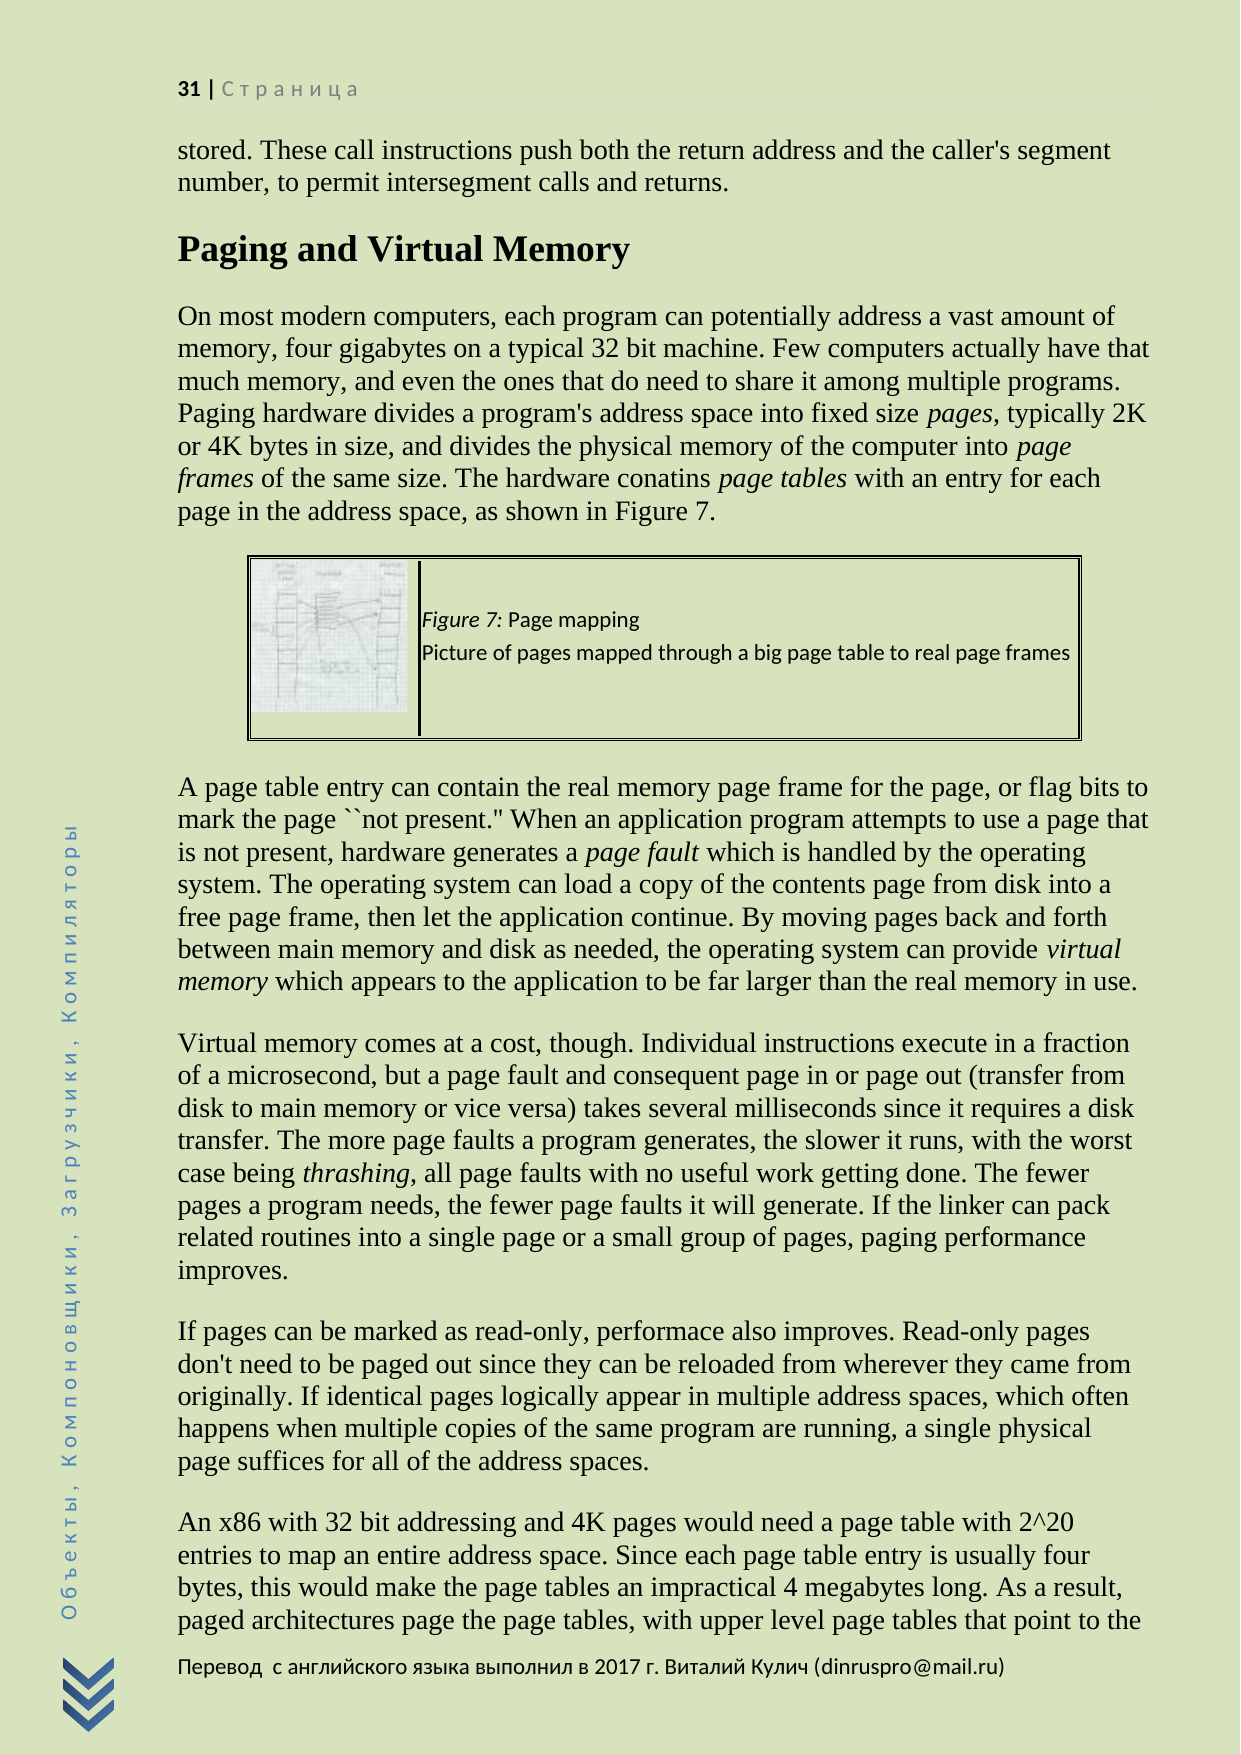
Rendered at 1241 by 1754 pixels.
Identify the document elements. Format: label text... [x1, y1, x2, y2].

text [177, 133, 1152, 198]
text A page table entry can contain the real memory page frame for the page, or flag bits to mark the page ``not present.'' When an application program attempts to use a page that is not present, hardware generates a page fault which is handled by the operating system. The operating system can load a copy of the contents page from disk into a free page frame, then let the application continue. By moving pages back and forth between main memory and disk as needed, the operating system can provide virtual memory which appears to the application to be far larger than the real memory in use. [177, 770, 1152, 997]
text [177, 1506, 1152, 1635]
text Virtual memory comes at a cost, though. Individual instructions execute in a fraction of a microsecond, but a page fault and consequent page in or page out (transfer from disk to main memory or vice versa) takes several milliseconds since it requires a disk transfer. The more page faults a program generates, the slower it runs, with the worst case being thrashing, all page faults with no useful work getting done. The fewer pages a program needs, the fewer page faults it will generate. If the linker can pack related routines into a single page or a small group of pages, paging performance improves. [177, 1026, 1152, 1285]
text On most modern computers, each program can potentially address a vast amount of memory, four gigabytes on a typical 32 bit machine. Few computers actually have that much memory, and even the ones that do need to share it among multiple programs. Paging hardware divides a program's address space into fixed size pages, typically 2K or 4K bytes in size, and divides the physical memory of the computer into page frames of the same size. The hardware conatins page tables with an entry for each page in the address space, as shown in Figure 7. [177, 299, 1152, 526]
table_header Figure 7: Page mapping Picture of pages mapped through a big page table to real page frames [419, 559, 1078, 738]
text If pages can be marked as read-only, performace also improves. Read-only pages don't need to be paged out since they can be reloaded from wherever they came from originally. If identical pages logically appear in multiple address spaces, which often happens when multiple copies of the same program are running, a single physical page suffices for all of the address spaces. [177, 1314, 1152, 1476]
picture [251, 560, 408, 712]
subtitle Paging and Virtual Memory [177, 227, 1152, 270]
table_header [251, 559, 419, 738]
